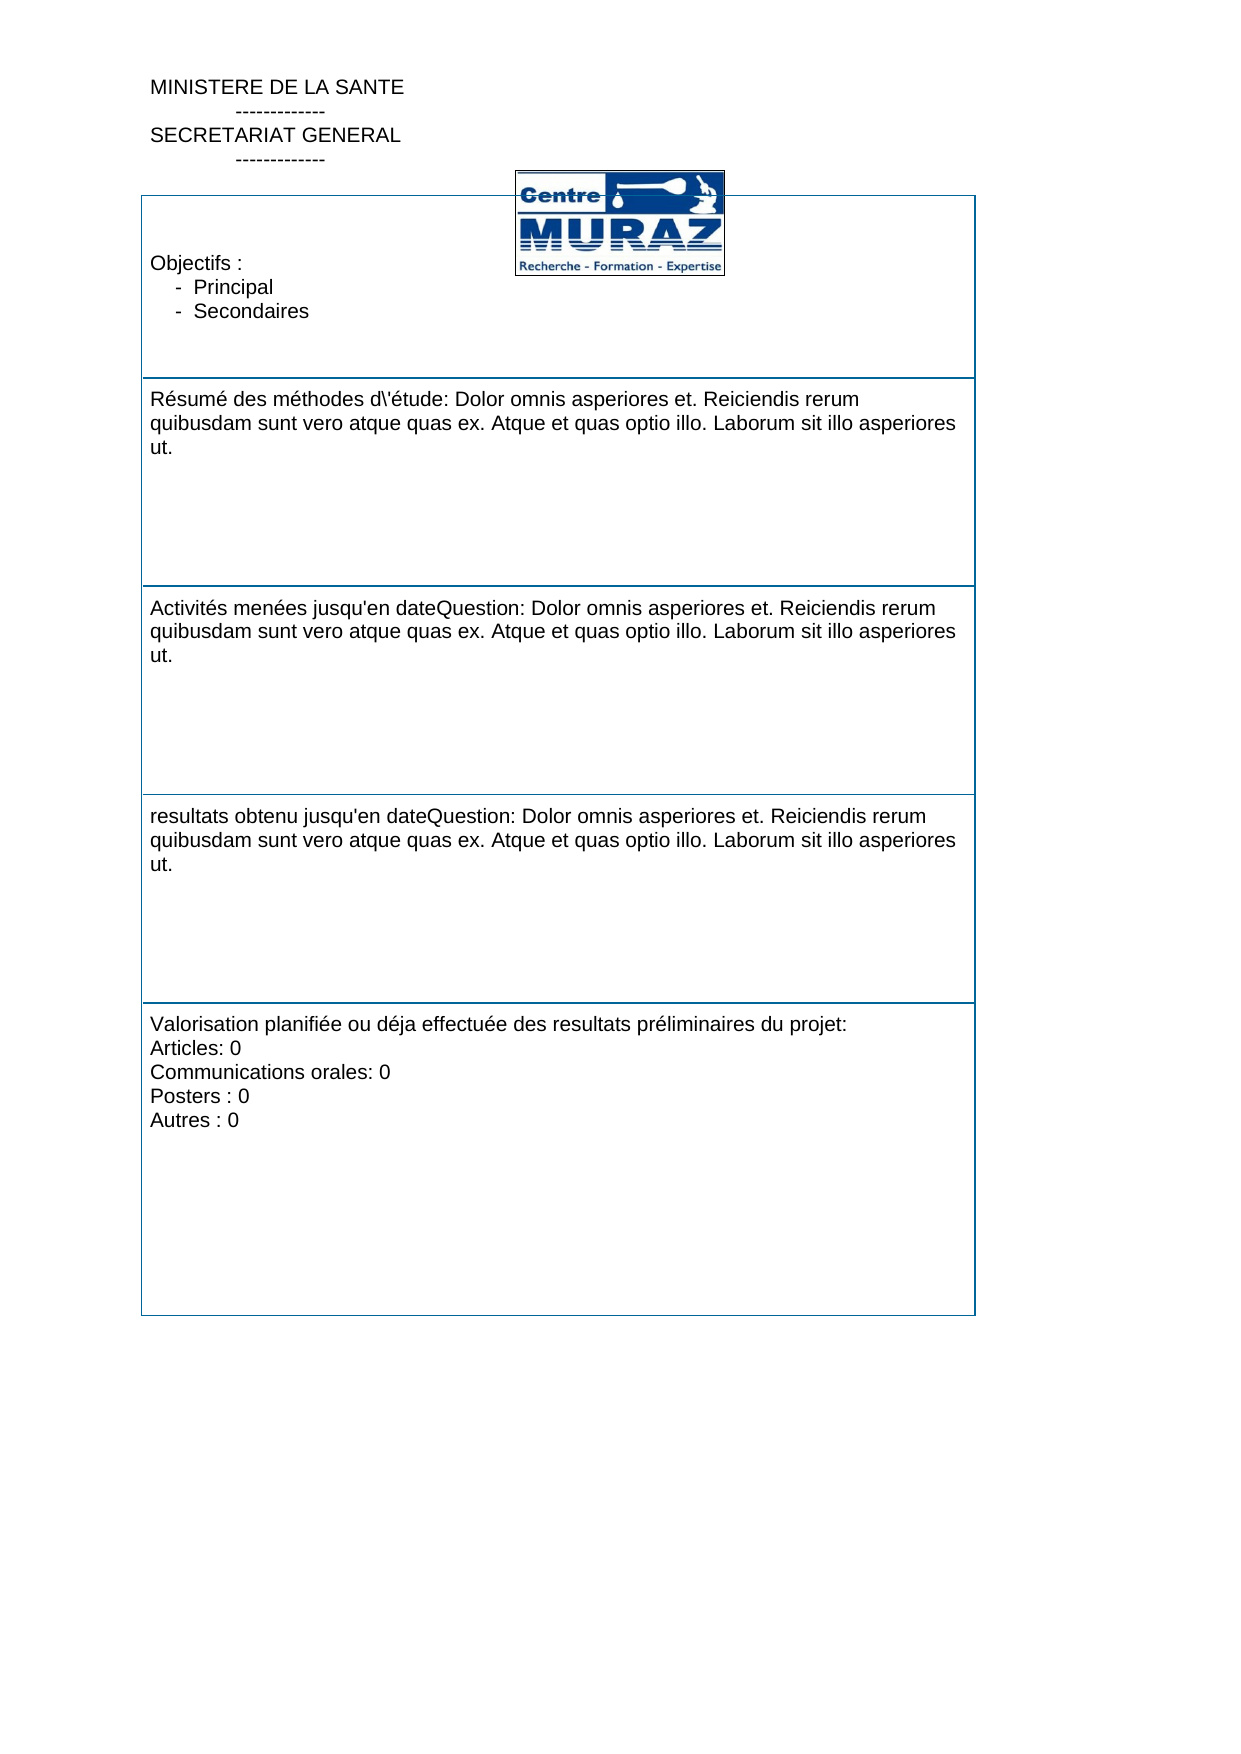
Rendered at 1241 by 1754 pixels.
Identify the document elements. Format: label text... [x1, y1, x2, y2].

table_cell Activités menées jusqu'en dateQuestion: Dolor omnis asperiores et. Reiciendis rerum quibusdam sunt vero atque quas ex. Atque et quas optio illo. Laborum sit illo asperiores ut. [142, 586, 974, 794]
table_cell resultats obtenu jusqu'en dateQuestion: Dolor omnis asperiores et. Reiciendis rerum quibusdam sunt vero atque quas ex. Atque et quas optio illo. Laborum sit illo asperiores ut. [142, 795, 974, 1002]
picture [516, 171, 724, 194]
table_cell Valorisation planifiée ou déja effectuée des resultats préliminaires du projet: Articles: 0 Communications orales: 0 Posters : 0 Autres : 0 [142, 1003, 974, 1314]
table_cell Objectifs : - Principal - Secondaires [142, 196, 974, 377]
table_cell Résumé des méthodes d\'étude: Dolor omnis asperiores et. Reiciendis rerum quibusdam sunt vero atque quas ex. Atque et quas optio illo. Laborum sit illo asperiores ut. [142, 378, 974, 585]
